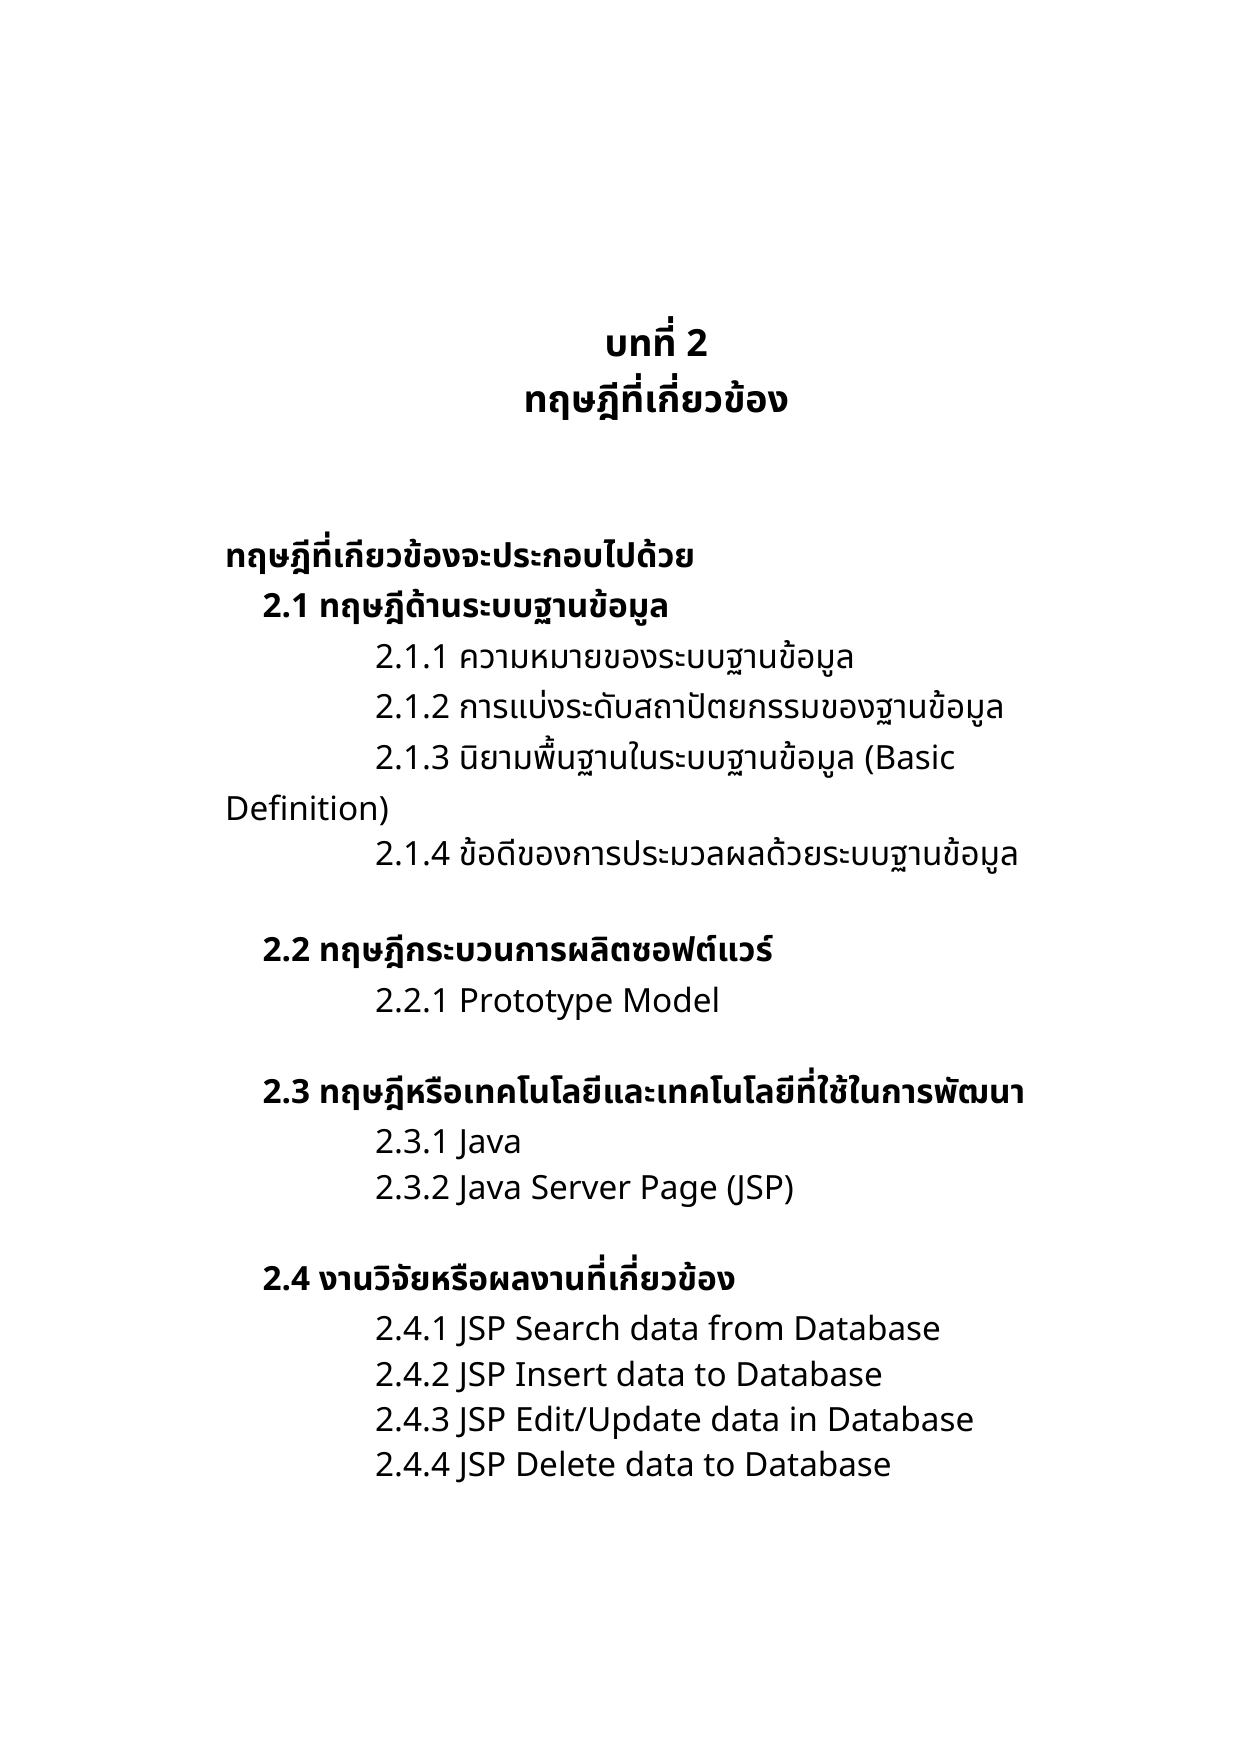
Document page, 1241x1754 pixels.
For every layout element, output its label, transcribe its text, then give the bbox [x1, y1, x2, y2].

text 2.4.4 JSP Delete data to Database [225, 1441, 1087, 1487]
text 2.1.2 การแบ่งระดับสถาปัตยกรรมของฐานข้อมูล [225, 683, 1087, 734]
text 2.4.2 JSP Insert data to Database [225, 1350, 1087, 1396]
text 2.2 ทฤษฎีกระบวนการผลิตซอฟต์แวร์ [225, 926, 1087, 977]
text 2.3.2 Java Server Page (JSP) [225, 1163, 1087, 1209]
text 2.3 ทฤษฎีหรือเทคโนโลยีและเทคโนโลยีที่ใช้ในการพัฒนา [225, 1067, 1087, 1118]
text 2.3.1 Java [225, 1118, 1087, 1163]
text 2.4.1 JSP Search data from Database [225, 1305, 1087, 1350]
text บทที่ 2 [225, 316, 1087, 373]
text 2.1.3 นิยามพื้นฐานในระบบฐานข้อมูล (Basic Definition) [225, 734, 1087, 830]
text 2.1.1 ความหมายของระบบฐานข้อมูล [225, 633, 1087, 683]
text 2.4 งานวิจัยหรือผลงานที่เกี่ยวข้อง [225, 1254, 1087, 1305]
text ทฤษฎีที่เกี่ยวข้อง [225, 373, 1087, 429]
text 2.1 ทฤษฎีด้านระบบฐานข้อมูล [225, 582, 1087, 633]
text ทฤษฎีที่เกียวข้องจะประกอบไปด้วย [225, 532, 1087, 582]
text 2.4.3 JSP Edit/Update data in Database [225, 1396, 1087, 1441]
text 2.2.1 Prototype Model [225, 977, 1087, 1022]
text 2.1.4 ข้อดีของการประมวลผลด้วยระบบฐานข้อมูล [225, 830, 1087, 881]
